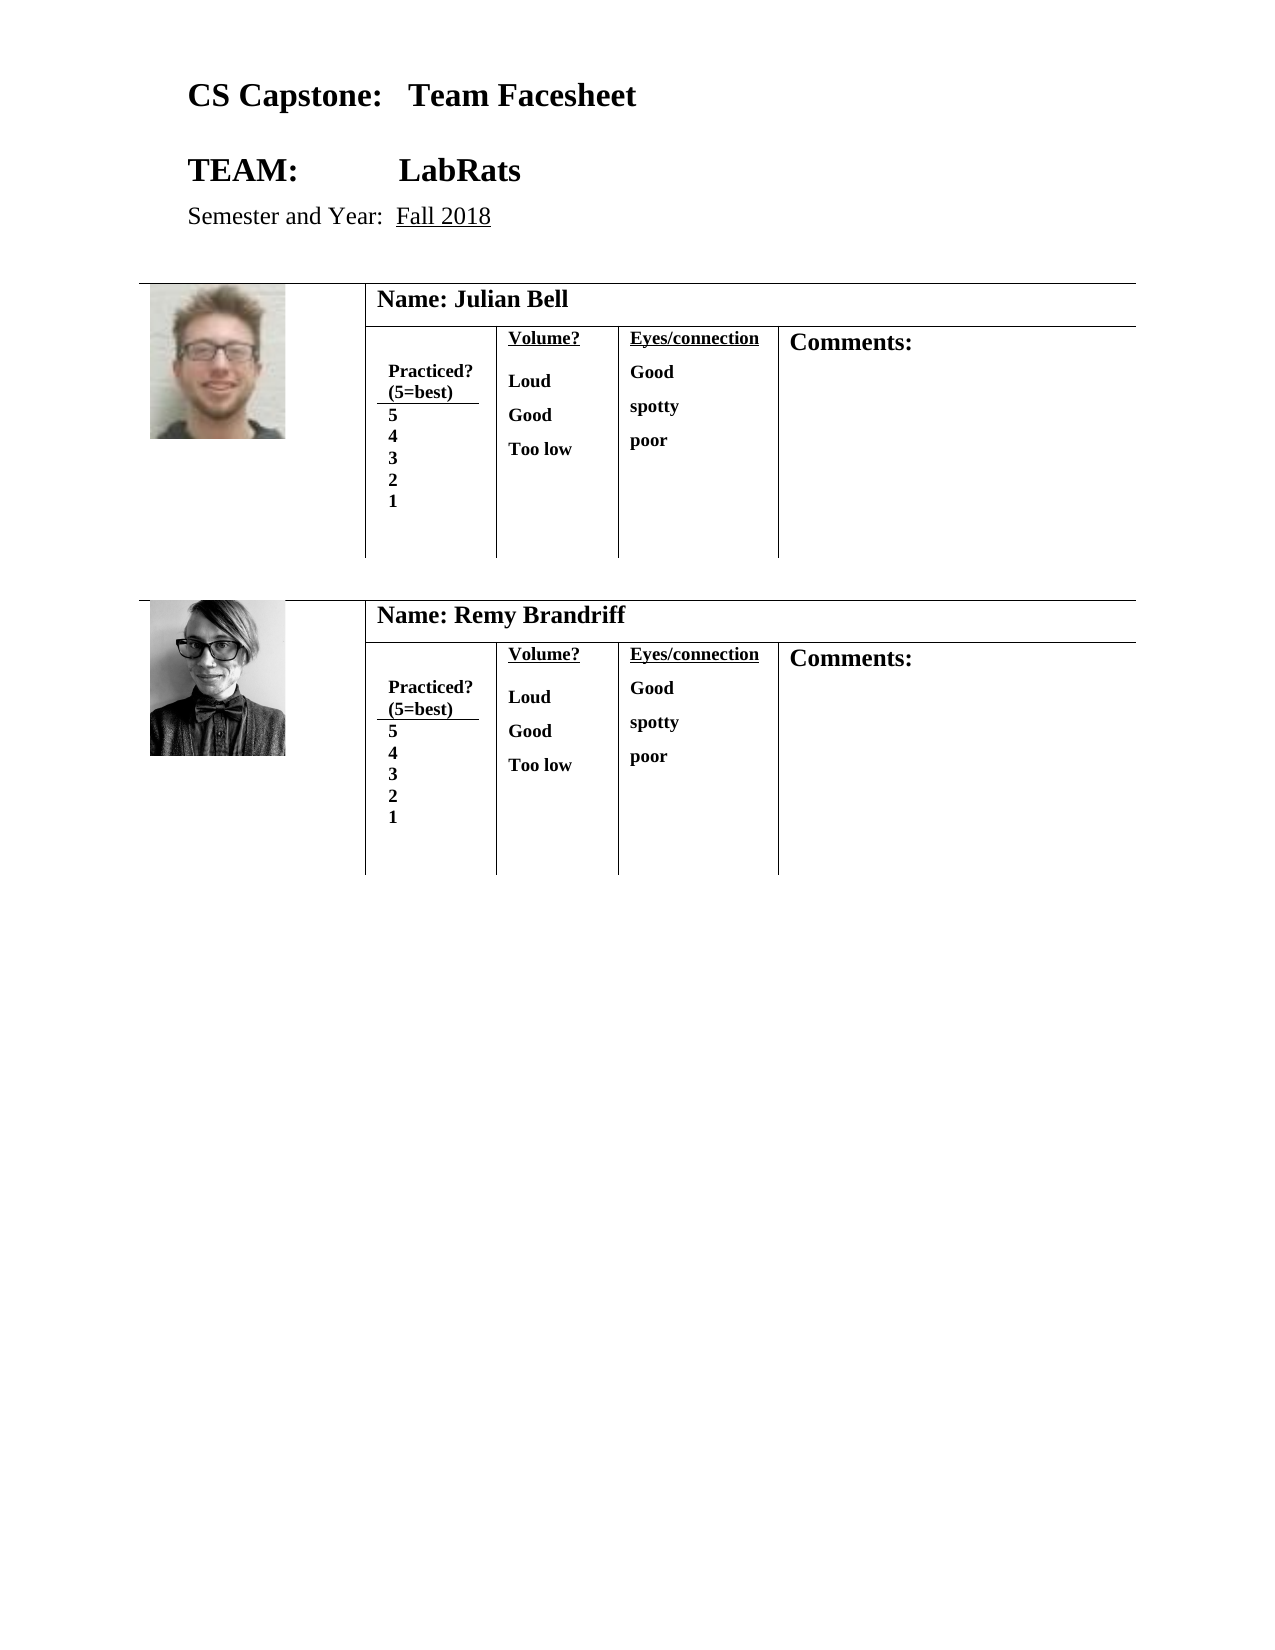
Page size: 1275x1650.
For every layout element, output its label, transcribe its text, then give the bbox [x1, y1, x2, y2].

table_header Name: Remy Brandriff [366, 601, 1136, 642]
table_header [139, 601, 365, 874]
table_cell Comments: [779, 643, 1136, 874]
table_cell [366, 327, 496, 558]
table_header Name: Julian Bell [366, 284, 1136, 326]
table_cell Comments: [779, 327, 1136, 558]
table_cell Volume? Loud Good Too low [497, 327, 618, 558]
table_header [139, 284, 365, 558]
table_cell Volume? Loud Good Too low [497, 643, 618, 874]
text TEAM: LabRats [187, 150, 1125, 188]
text Semester and Year: Fall 2018 [187, 201, 1125, 229]
table_cell Eyes/connection Good spotty poor [619, 643, 778, 874]
picture [150, 284, 286, 439]
table_cell Eyes/connection Good spotty poor [619, 327, 778, 558]
table_cell [366, 643, 496, 874]
picture [150, 600, 286, 756]
